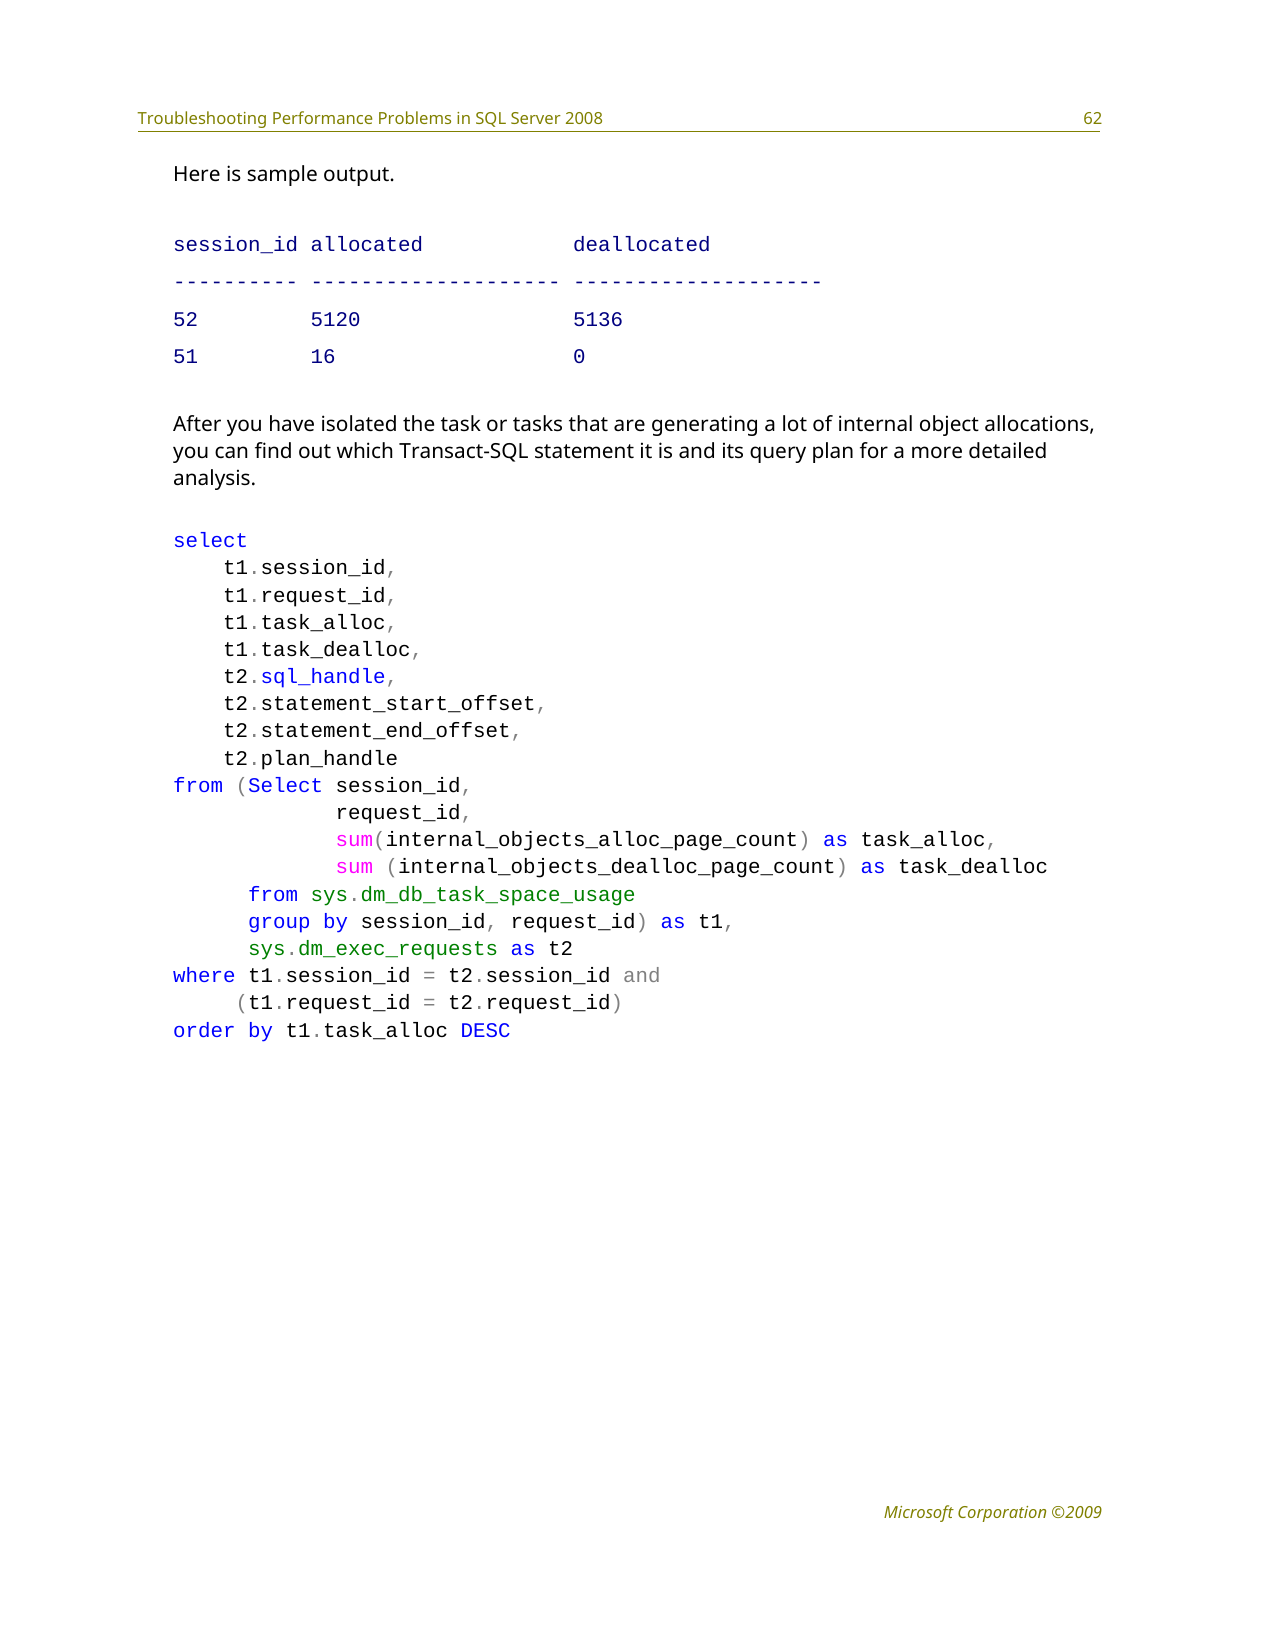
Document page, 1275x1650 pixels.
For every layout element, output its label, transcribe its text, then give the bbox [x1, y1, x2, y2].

text 51 16 0 [173, 338, 1102, 370]
text t1.request_id, [173, 584, 1102, 608]
text After you have isolated the task or tasks that are generating a lot of internal object allocations, you can find out which Transact-SQL statement it is and its query plan for a more detailed analysis. [173, 409, 1102, 491]
text (t1.request_id = t2.request_id) [173, 992, 1102, 1016]
text sys.dm_exec_requests as t2 [173, 938, 1102, 962]
text t2.plan_handle [173, 748, 1102, 771]
text Here is sample output. [173, 159, 1102, 186]
text group by session_id, request_id) as t1, [173, 911, 1102, 934]
text sum (internal_objects_dealloc_page_count) as task_dealloc [173, 856, 1102, 880]
text order by t1.task_alloc DESC [173, 1019, 1102, 1043]
text where t1.session_id = t2.session_id and [173, 965, 1102, 989]
text from (Select session_id, [173, 775, 1102, 798]
text t2.statement_end_offset, [173, 721, 1102, 744]
text t1.task_dealloc, [173, 639, 1102, 663]
text 52 5120 5136 [173, 301, 1102, 332]
text session_id allocated deallocated [173, 226, 1102, 257]
text request_id, [173, 802, 1102, 826]
text t1.task_alloc, [173, 612, 1102, 635]
text t1.session_id, [173, 557, 1102, 581]
text ---------- -------------------- -------------------- [173, 263, 1102, 295]
text select [173, 530, 1102, 554]
text from sys.dm_db_task_space_usage [173, 884, 1102, 907]
text sum(internal_objects_alloc_page_count) as task_alloc, [173, 829, 1102, 853]
text t2.statement_start_offset, [173, 693, 1102, 717]
text t2.sql_handle, [173, 666, 1102, 690]
